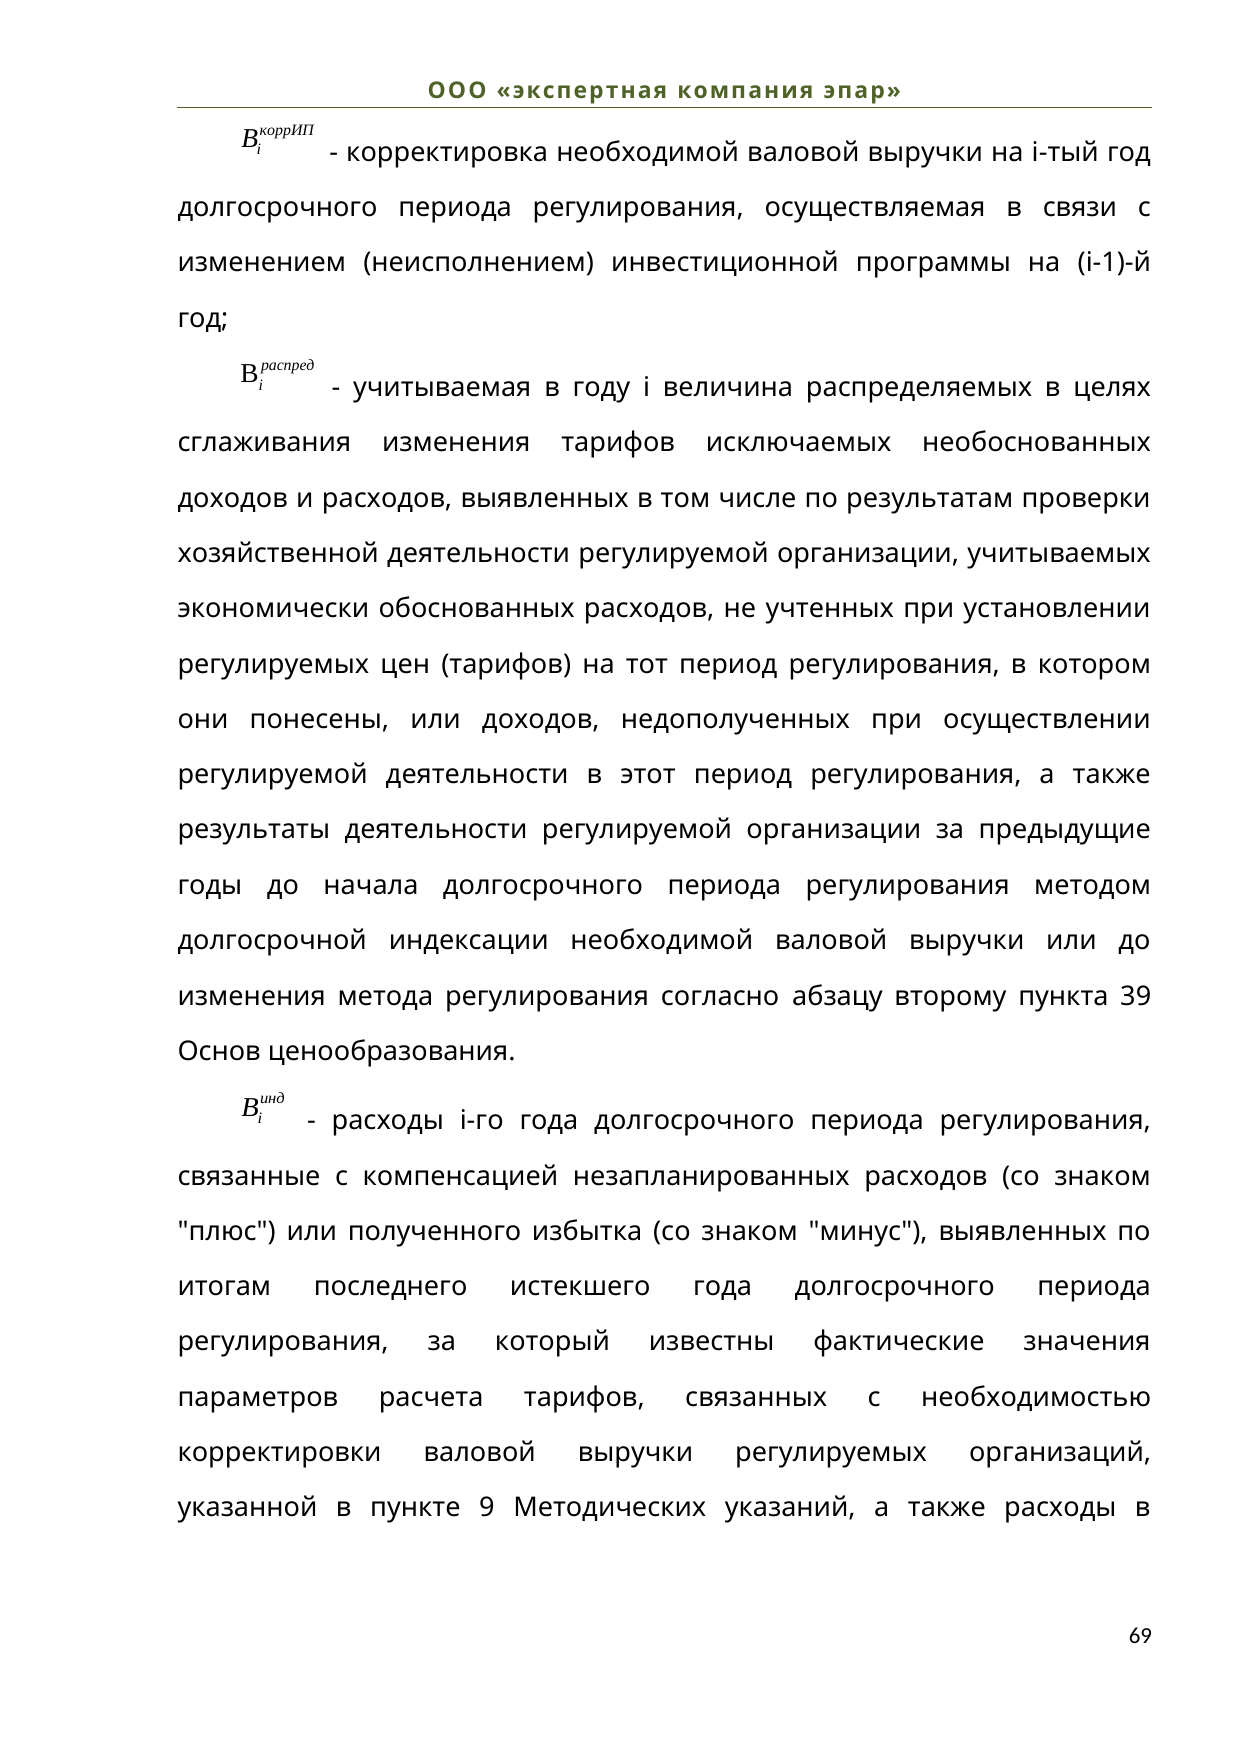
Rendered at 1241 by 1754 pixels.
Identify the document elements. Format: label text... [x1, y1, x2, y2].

text - корректировка необходимой валовой выручки на i-тый год долгосрочного периода регулирования, осуществляемая в связи с изменением (неисполнением) инвестиционной программы на (i-1)-й год; [177, 118, 1152, 335]
text - учитываемая в году i величина распределяемых в целях сглаживания изменения тарифов исключаемых необоснованных доходов и расходов, выявленных в том числе по результатам проверки хозяйственной деятельности регулируемой организации, учитываемых экономически обоснованных расходов, не учтенных при установлении регулируемых цен (тарифов) на тот период регулирования, в котором они понесены, или доходов, недополученных при осуществлении регулируемой деятельности в этот период регулирования, а также результаты деятельности регулируемой организации за предыдущие годы до начала долгосрочного периода регулирования методом долгосрочной индексации необходимой валовой выручки или до изменения метода регулирования согласно абзацу второму пункта 39 Основ ценообразования. [177, 353, 1152, 1068]
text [177, 1087, 1152, 1525]
